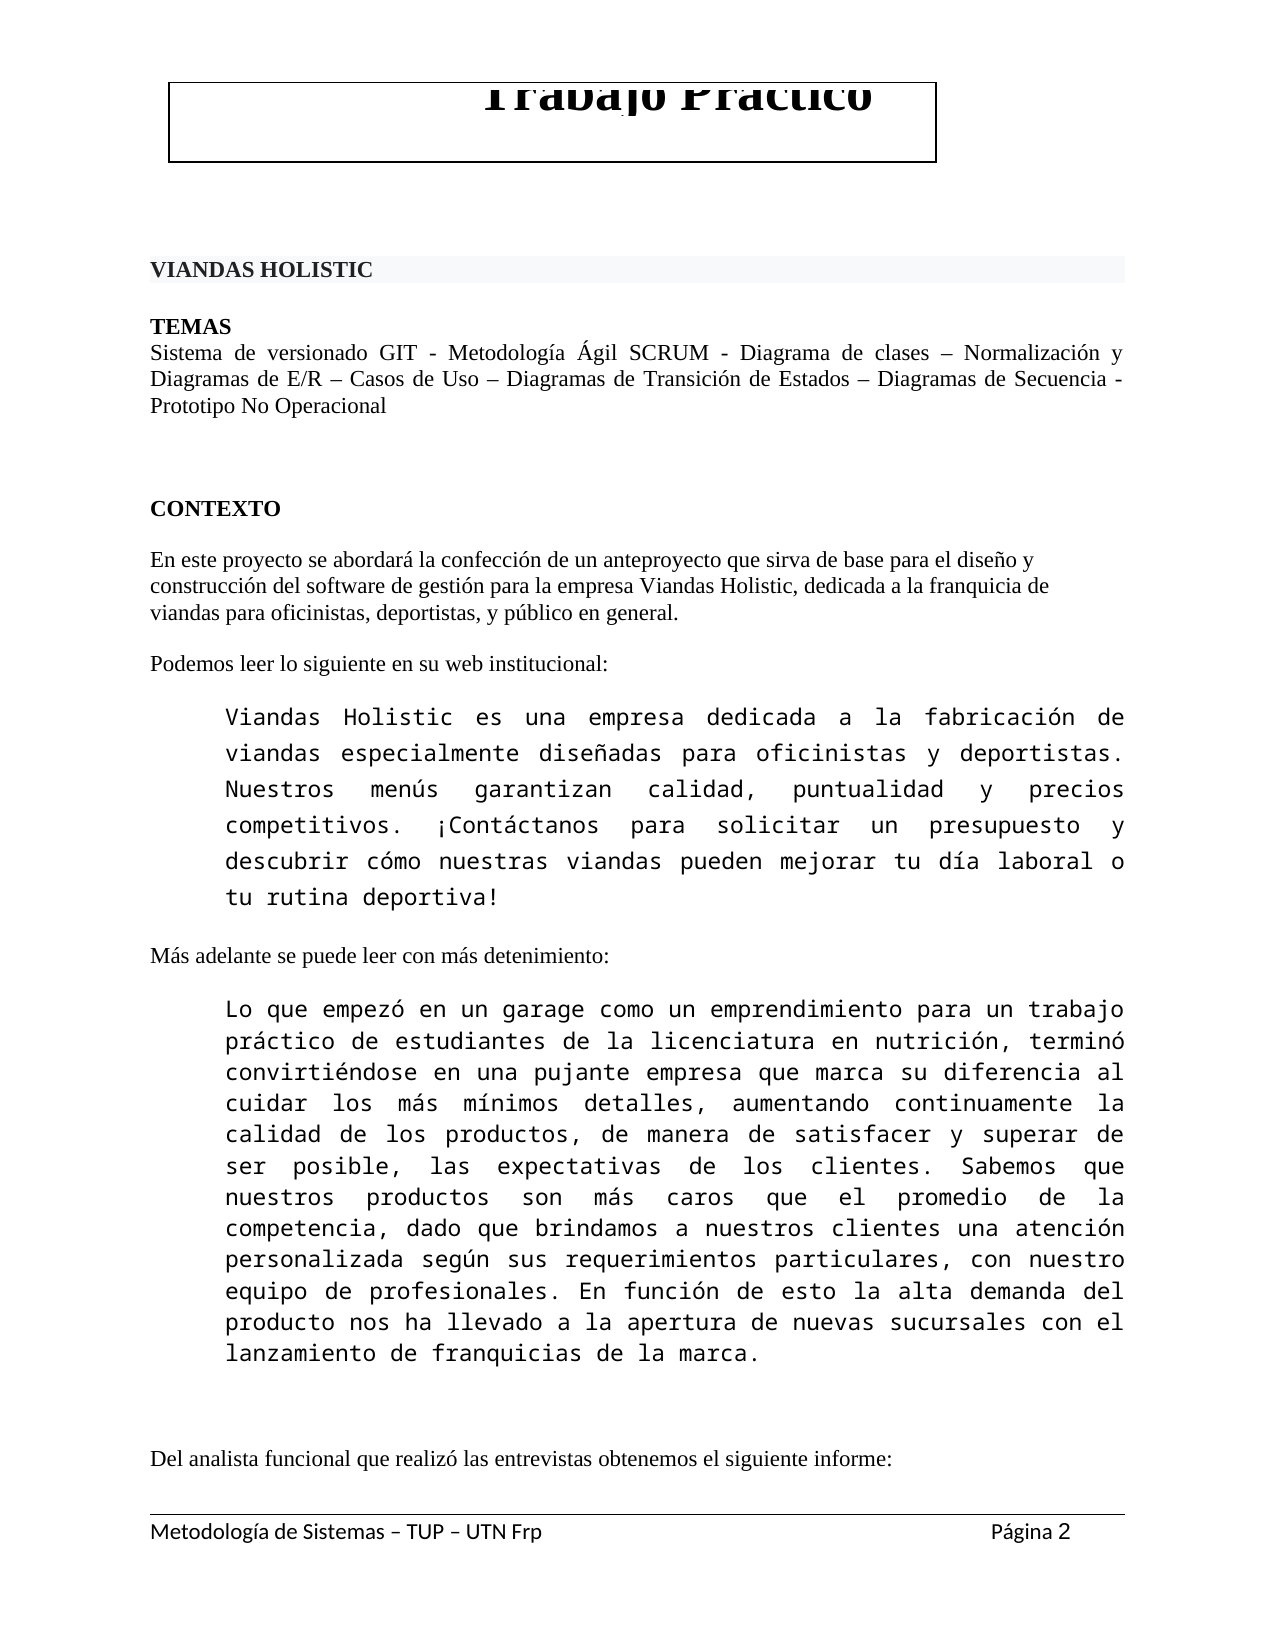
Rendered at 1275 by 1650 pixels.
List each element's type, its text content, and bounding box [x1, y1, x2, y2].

text Del analista funcional que realizó las entrevistas obtenemos el siguiente informe: [150, 1445, 1125, 1471]
text En este proyecto se abordará la confección de un anteproyecto que sirva de base para el diseño y construcción del software de gestión para la empresa Viandas Holistic, dedicada a la franquicia de viandas para oficinistas, deportistas, y público en general. [150, 546, 1125, 625]
text VIANDAS HOLISTIC [150, 256, 1125, 283]
text CONTEXTO [150, 494, 1125, 521]
text TEMAS [150, 313, 1125, 339]
text Podemos leer lo siguiente en su web institucional: [150, 650, 1125, 676]
text Sistema de versionado GIT - Metodología Ágil SCRUM - Diagrama de clases – Normalización y Diagramas de E/R – Casos de Uso – Diagramas de Transición de Estados – Diagramas de Secuencia - Prototipo No Operacional [150, 339, 1125, 418]
text Lo que empezó en un garage como un emprendimiento para un trabajo práctico de estudiantes de la licenciatura en nutrición, terminó convirtiéndose en una pujante empresa que marca su diferencia al cuidar los más mínimos detalles, aumentando continuamente la calidad de los productos, de manera de satisfacer y superar de ser posible, las expectativas de los clientes. Sabemos que nuestros productos son más caros que el promedio de la competencia, dado que brindamos a nuestros clientes una atención personalizada según sus requerimientos particulares, con nuestro equipo de profesionales. En función de esto la alta demanda del producto nos ha llevado a la apertura de nuevas sucursales con el lanzamiento de franquicias de la marca. [225, 993, 1125, 1368]
text Viandas Holistic es una empresa dedicada a la fabricación de viandas especialmente diseñadas para oficinistas y deportistas. Nuestros menús garantizan calidad, puntualidad y precios competitivos. ¡Contáctanos para solicitar un presupuesto y descubrir cómo nuestras viandas pueden mejorar tu día laboral o tu rutina deportiva! [225, 701, 1125, 912]
text Más adelante se puede leer con más detenimiento: [150, 942, 1125, 968]
